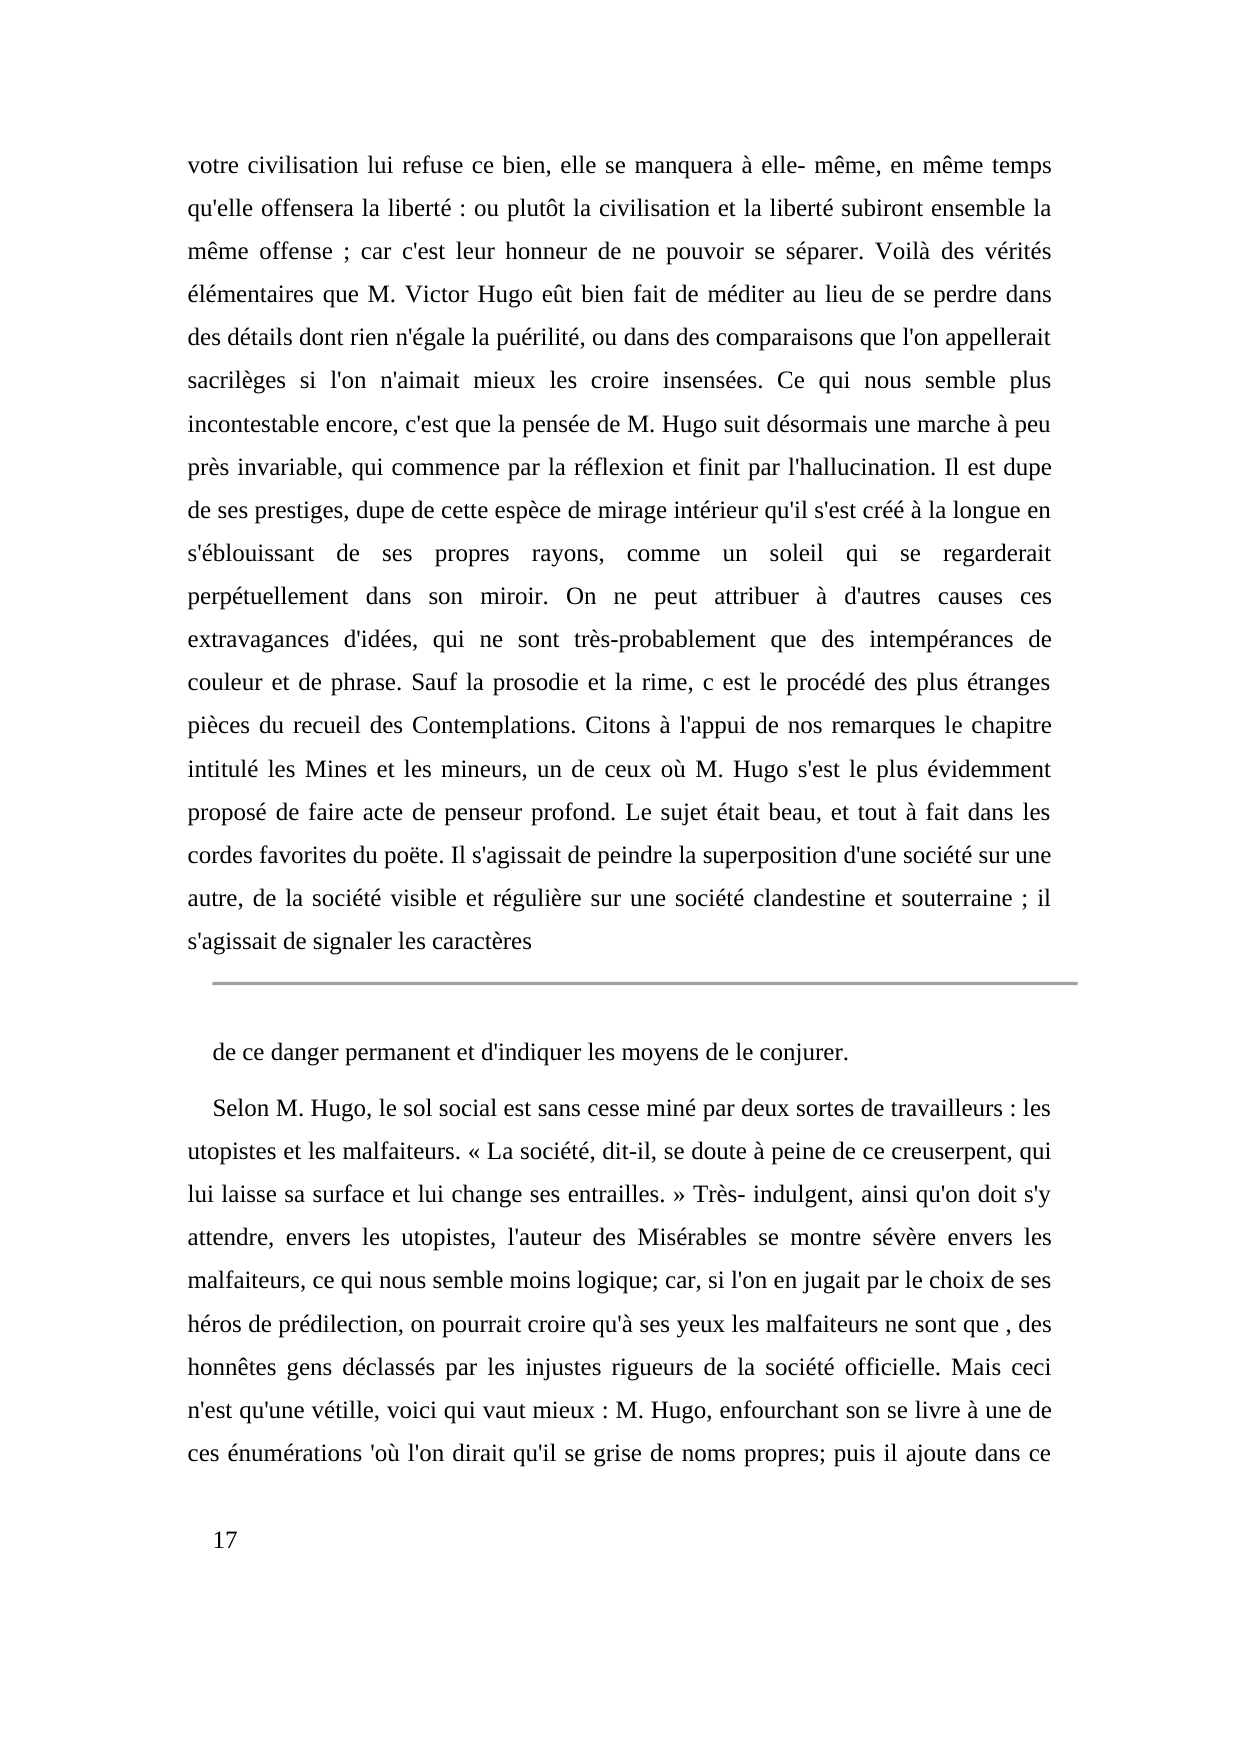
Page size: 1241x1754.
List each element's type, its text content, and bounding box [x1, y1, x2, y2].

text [187, 1093, 1053, 1467]
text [187, 150, 1053, 955]
text de ce danger permanent et d'indiquer les moyens de le conjurer. [187, 1037, 1053, 1066]
